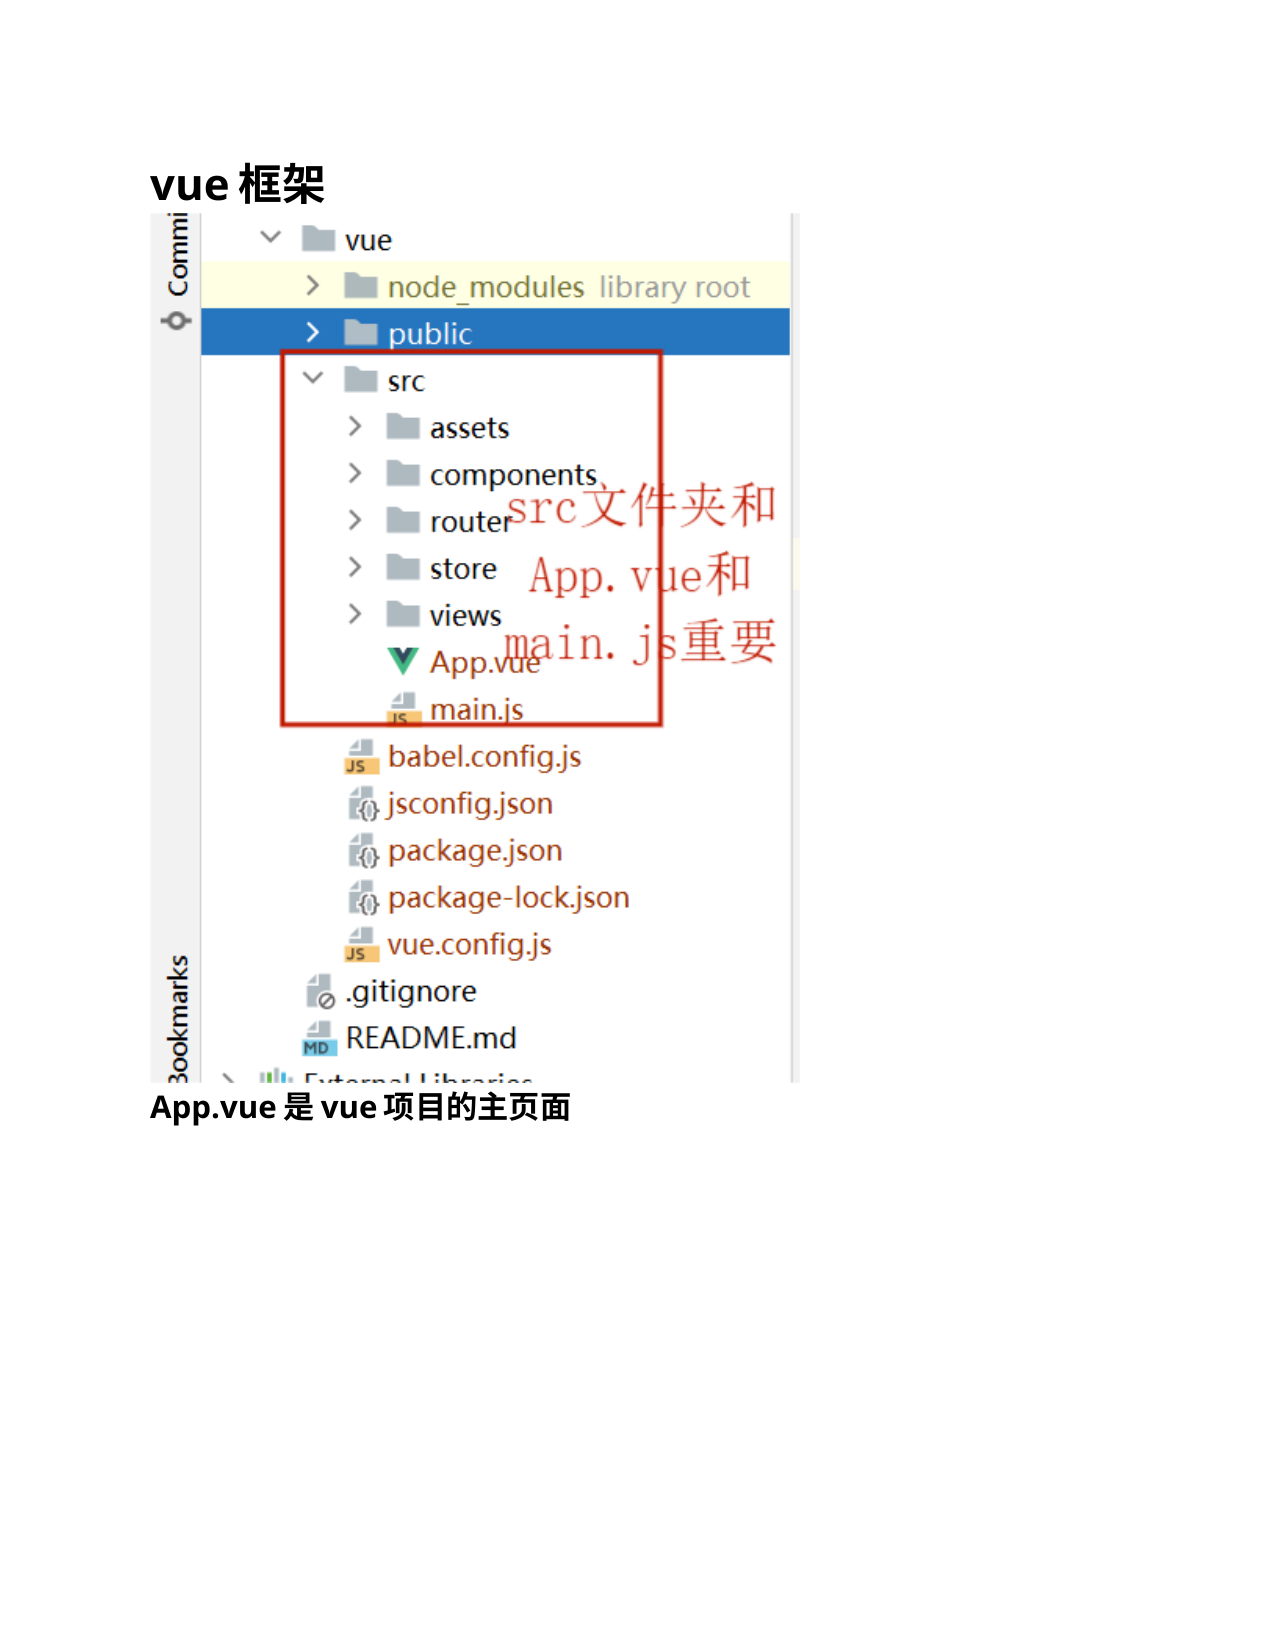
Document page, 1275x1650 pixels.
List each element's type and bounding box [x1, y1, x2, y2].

picture [150, 213, 800, 1083]
